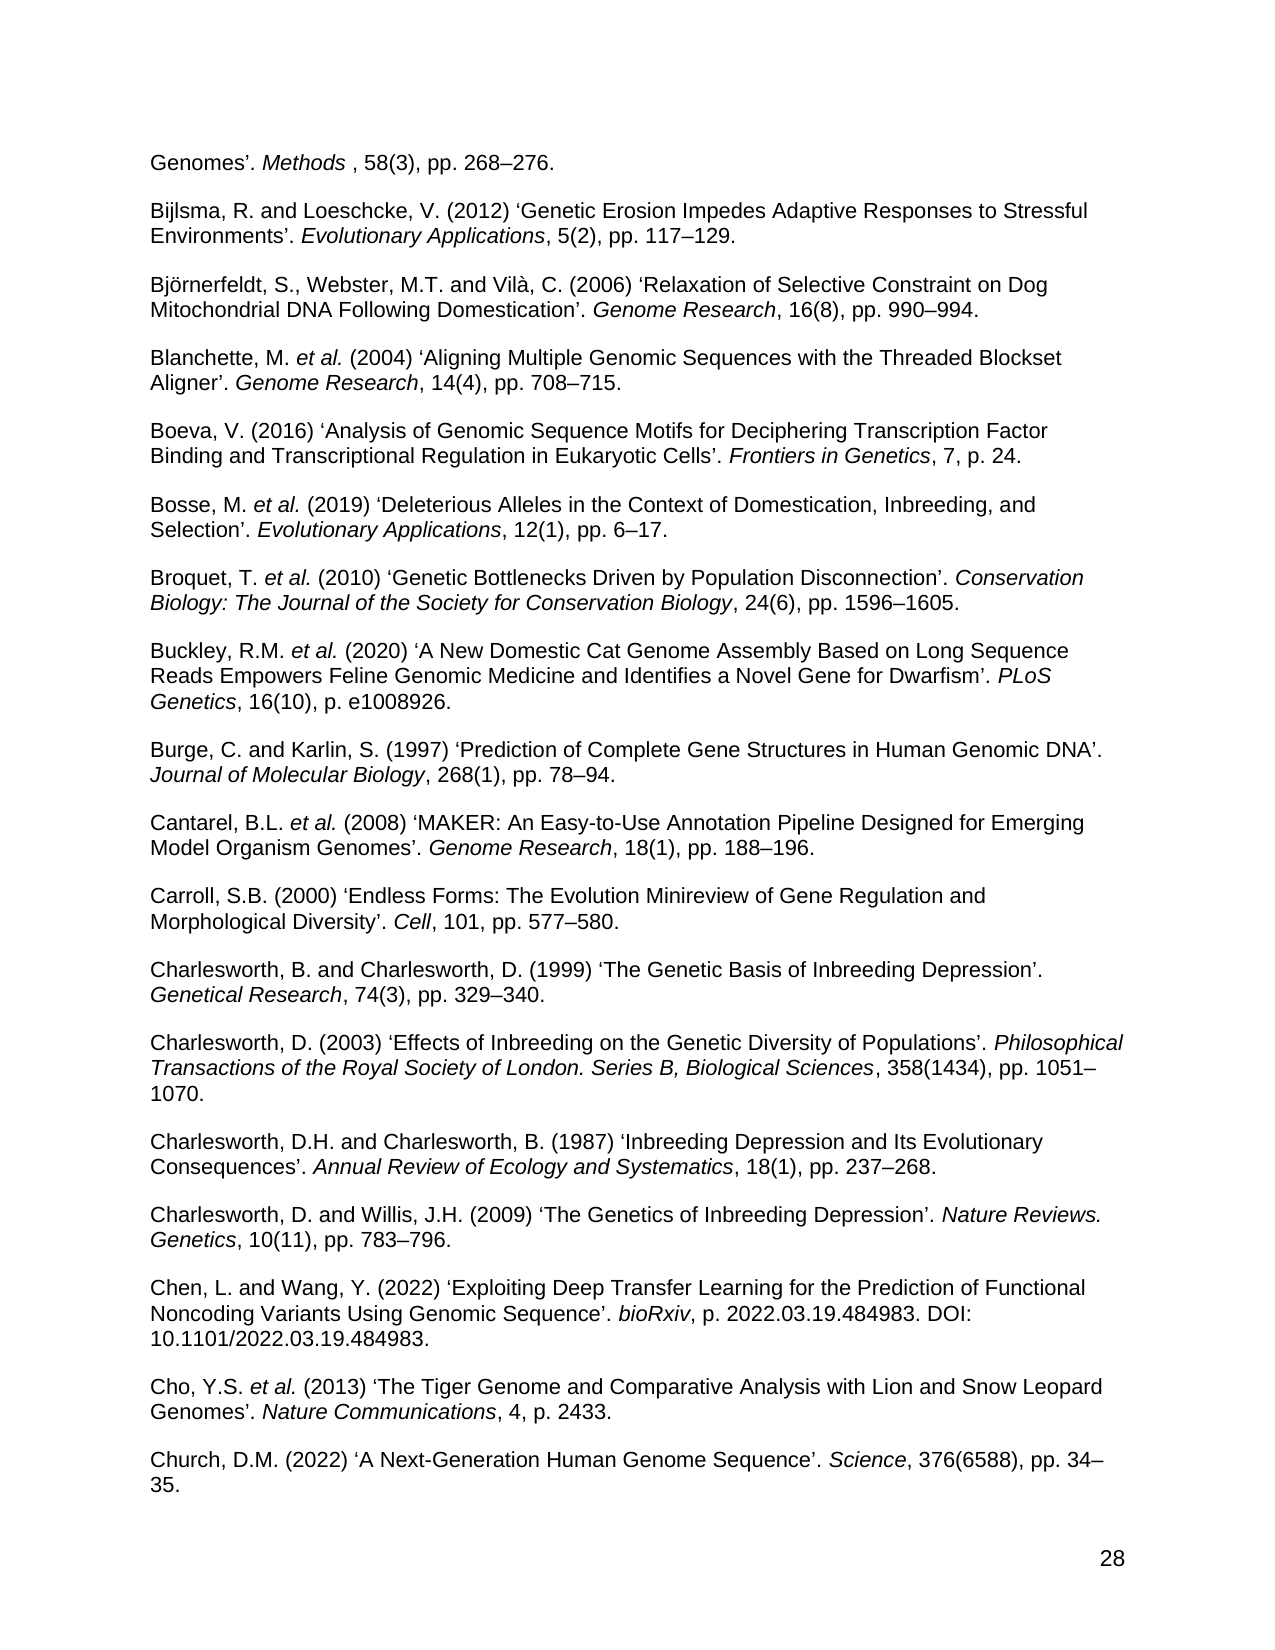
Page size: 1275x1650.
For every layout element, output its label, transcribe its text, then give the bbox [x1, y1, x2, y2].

text Blanchette, M. et al. (2004) ‘Aligning Multiple Genomic Sequences with the Threaded Blockset Aligner’. Genome Research, 14(4), pp. 708–715. [150, 345, 1125, 395]
text Charlesworth, D. (2003) ‘Effects of Inbreeding on the Genetic Diversity of Populations’. Philosophical Transactions of the Royal Society of London. Series B, Biological Sciences, 358(1434), pp. 1051–1070. [150, 1030, 1125, 1106]
text Cho, Y.S. et al. (2013) ‘The Tiger Genome and Comparative Analysis with Lion and Snow Leopard Genomes’. Nature Communications, 4, p. 2433. [150, 1374, 1125, 1424]
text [150, 150, 1125, 175]
text Bijlsma, R. and Loeschcke, V. (2012) ‘Genetic Erosion Impedes Adaptive Responses to Stressful Environments’. Evolutionary Applications, 5(2), pp. 117–129. [150, 198, 1125, 248]
text Buckley, R.M. et al. (2020) ‘A New Domestic Cat Genome Assembly Based on Long Sequence Reads Empowers Feline Genomic Medicine and Identifies a Novel Gene for Dwarfism’. PLoS Genetics, 16(10), p. e1008926. [150, 638, 1125, 714]
text Boeva, V. (2016) ‘Analysis of Genomic Sequence Motifs for Deciphering Transcription Factor Binding and Transcriptional Regulation in Eukaryotic Cells’. Frontiers in Genetics, 7, p. 24. [150, 418, 1125, 468]
text Burge, C. and Karlin, S. (1997) ‘Prediction of Complete Gene Structures in Human Genomic DNA’. Journal of Molecular Biology, 268(1), pp. 78–94. [150, 737, 1125, 787]
text Björnerfeldt, S., Webster, M.T. and Vilà, C. (2006) ‘Relaxation of Selective Constraint on Dog Mitochondrial DNA Following Domestication’. Genome Research, 16(8), pp. 990–994. [150, 271, 1125, 322]
text Broquet, T. et al. (2010) ‘Genetic Bottlenecks Driven by Population Disconnection’. Conservation Biology: The Journal of the Society for Conservation Biology, 24(6), pp. 1596–1605. [150, 565, 1125, 615]
text Bosse, M. et al. (2019) ‘Deleterious Alleles in the Context of Domestication, Inbreeding, and Selection’. Evolutionary Applications, 12(1), pp. 6–17. [150, 491, 1125, 542]
text Charlesworth, D.H. and Charlesworth, B. (1987) ‘Inbreeding Depression and Its Evolutionary Consequences’. Annual Review of Ecology and Systematics, 18(1), pp. 237–268. [150, 1128, 1125, 1179]
text Chen, L. and Wang, Y. (2022) ‘Exploiting Deep Transfer Learning for the Prediction of Functional Noncoding Variants Using Genomic Sequence’. bioRxiv, p. 2022.03.19.484983. DOI: 10.1101/2022.03.19.484983. [150, 1275, 1125, 1351]
text Church, D.M. (2022) ‘A Next-Generation Human Genome Sequence’. Science, 376(6588), pp. 34–35. [150, 1447, 1125, 1497]
text Charlesworth, B. and Charlesworth, D. (1999) ‘The Genetic Basis of Inbreeding Depression’. Genetical Research, 74(3), pp. 329–340. [150, 957, 1125, 1007]
text Carroll, S.B. (2000) ‘Endless Forms: The Evolution Minireview of Gene Regulation and Morphological Diversity’. Cell, 101, pp. 577–580. [150, 883, 1125, 934]
text Cantarel, B.L. et al. (2008) ‘MAKER: An Easy-to-Use Annotation Pipeline Designed for Emerging Model Organism Genomes’. Genome Research, 18(1), pp. 188–196. [150, 810, 1125, 860]
text Charlesworth, D. and Willis, J.H. (2009) ‘The Genetics of Inbreeding Depression’. Nature Reviews. Genetics, 10(11), pp. 783–796. [150, 1202, 1125, 1252]
